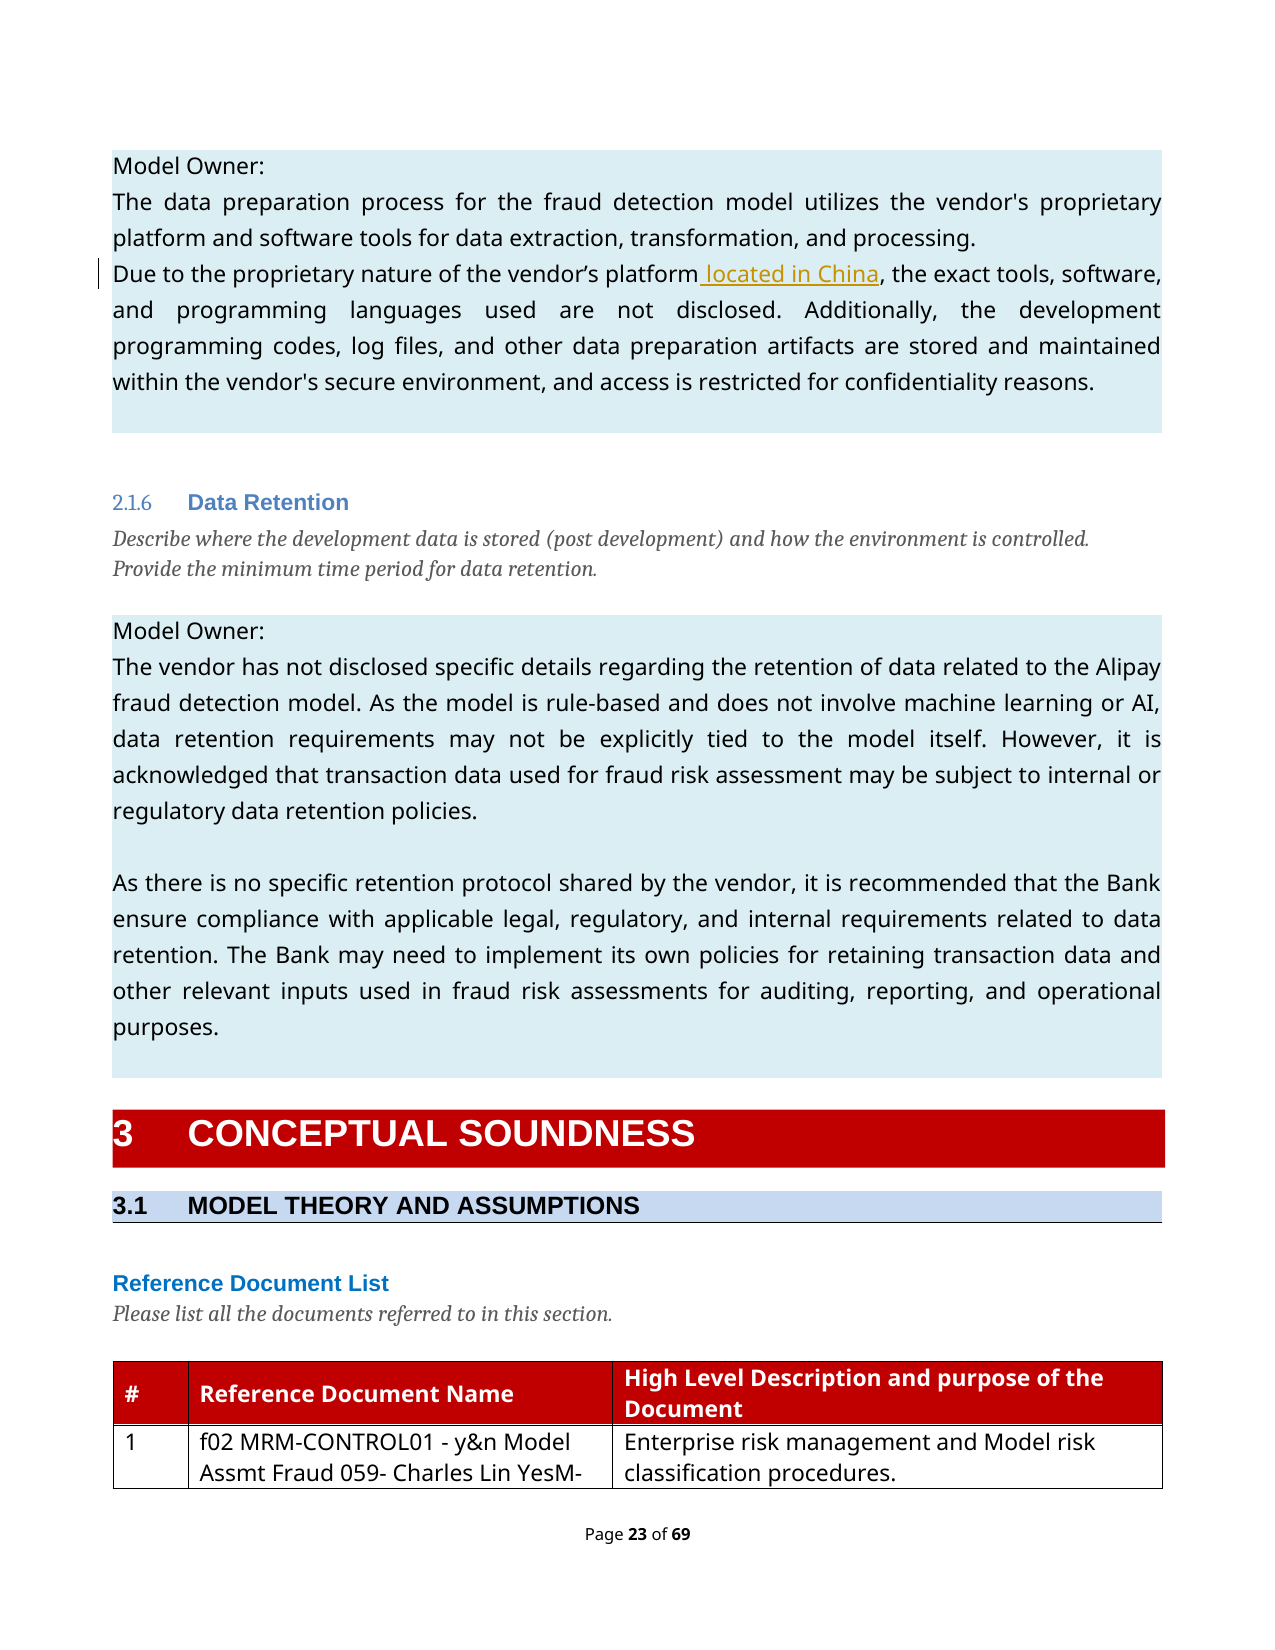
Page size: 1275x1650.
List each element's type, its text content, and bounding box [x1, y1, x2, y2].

text Please list all the documents referred to in this section. [112, 1301, 1162, 1327]
table_cell 1 [114, 1426, 188, 1488]
table_header Reference Document Name [189, 1362, 612, 1424]
table_header High Level Description and purpose of the Document [613, 1362, 1162, 1424]
text The data preparation process for the fraud detection model utilizes the vendor's proprietary platform and software tools for data extraction, transformation, and processing. [112, 186, 1162, 253]
subtitle Data Retention [112, 488, 1162, 516]
text Model Owner: [112, 615, 1162, 646]
table_header # [114, 1362, 188, 1424]
subtitle CONCEPTUAL SOUNDNESS [112, 1111, 1162, 1154]
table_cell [613, 1426, 1162, 1488]
text The vendor has not disclosed specific details regarding the retention of data related to the Alipay fraud detection model. As the model is rule-based and does not involve machine learning or AI, data retention requirements may not be explicitly tied to the model itself. However, it is acknowledged that transaction data used for fraud risk assessment may be subject to internal or regulatory data retention policies. [112, 651, 1162, 826]
text Reference Document List [112, 1270, 1162, 1297]
text As there is no specific retention protocol shared by the vendor, it is recommended that the Bank ensure compliance with applicable legal, regulatory, and internal requirements related to data retention. The Bank may need to implement its own policies for retaining transaction data and other relevant inputs used in fraud risk assessments for auditing, reporting, and operational purposes. [112, 867, 1162, 1042]
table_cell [189, 1426, 612, 1488]
subtitle MODEL THEORY AND ASSUMPTIONS [112, 1191, 1162, 1223]
text Due to the proprietary nature of the vendor’s platform, the exact tools, software, and programming languages used are not disclosed. Additionally, the development programming codes, log files, and other data preparation artifacts are stored and maintained within the vendor's secure environment, and access is restricted for confidentiality reasons. [112, 258, 1162, 397]
text Model Owner: [112, 150, 1162, 181]
text Describe where the development data is stored (post development) and how the environment is controlled. Provide the minimum time period for data retention. [112, 526, 1162, 583]
